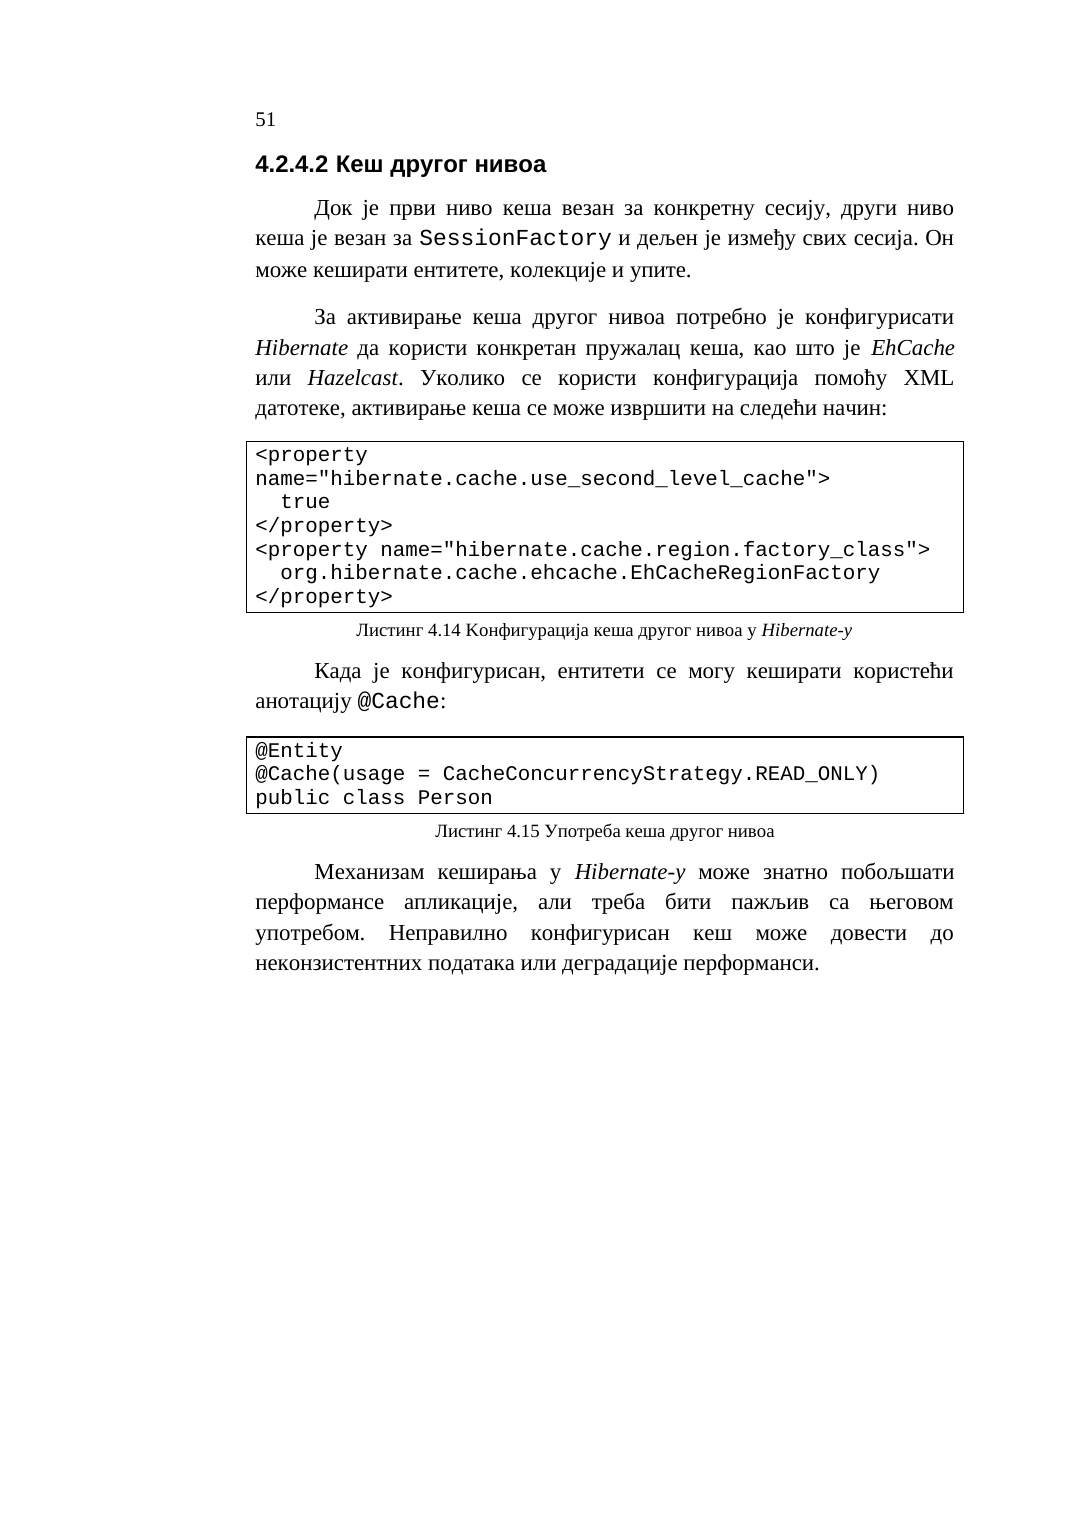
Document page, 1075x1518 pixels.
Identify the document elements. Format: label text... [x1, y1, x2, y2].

text Када је конфигурисан, ентитети се могу кеширати користећи анотацију @Cache: [255, 657, 955, 716]
text Листинг 4.15 Употреба кеша другог нивоа [255, 820, 955, 841]
text </property> [247, 583, 963, 612]
text @Cache(usage = CacheConcurrencyStrategy.READ_ONLY) [255, 763, 955, 784]
text org.hibernate.cache.ehcache.EhCacheRegionFactory [255, 562, 955, 583]
text Механизам кеширања у Hibernate-у може знатно побољшати перформансе апликације, али треба бити пажљив са његовом употребом. Неправилно конфигурисан кеш може довести до неконзистентних података или деградације перформанси. [255, 858, 955, 975]
text Док је први ниво кеша везан за конкретну сесију, други ниво кеша је везан за SessionFactory и дељен је између свих сесија. Он може кеширати ентитете, колекције и упите. [255, 194, 955, 283]
text <property name="hibernate.cache.use_second_level_cache"> [247, 442, 963, 491]
text За активирање кеша другог нивоа потребно је конфигурисати Hibernate да користи конкретан пружалац кеша, као што је EhCache или Hazelcast. Уколико се користи конфигурација помоћу XML датотеке, активирање кеша се може извршити на следећи начин: [255, 303, 955, 420]
text public class Person [247, 784, 963, 813]
text Листинг 4.14 Koнфигурација кеша другог нивоа у Hibernate-y [255, 619, 955, 641]
text true [255, 491, 955, 515]
text </property> [255, 515, 955, 539]
subtitle Кеш другог нивоа [255, 150, 955, 178]
text <property name="hibernate.cache.region.factory_class"> [255, 539, 955, 562]
text @Entity [247, 738, 963, 763]
